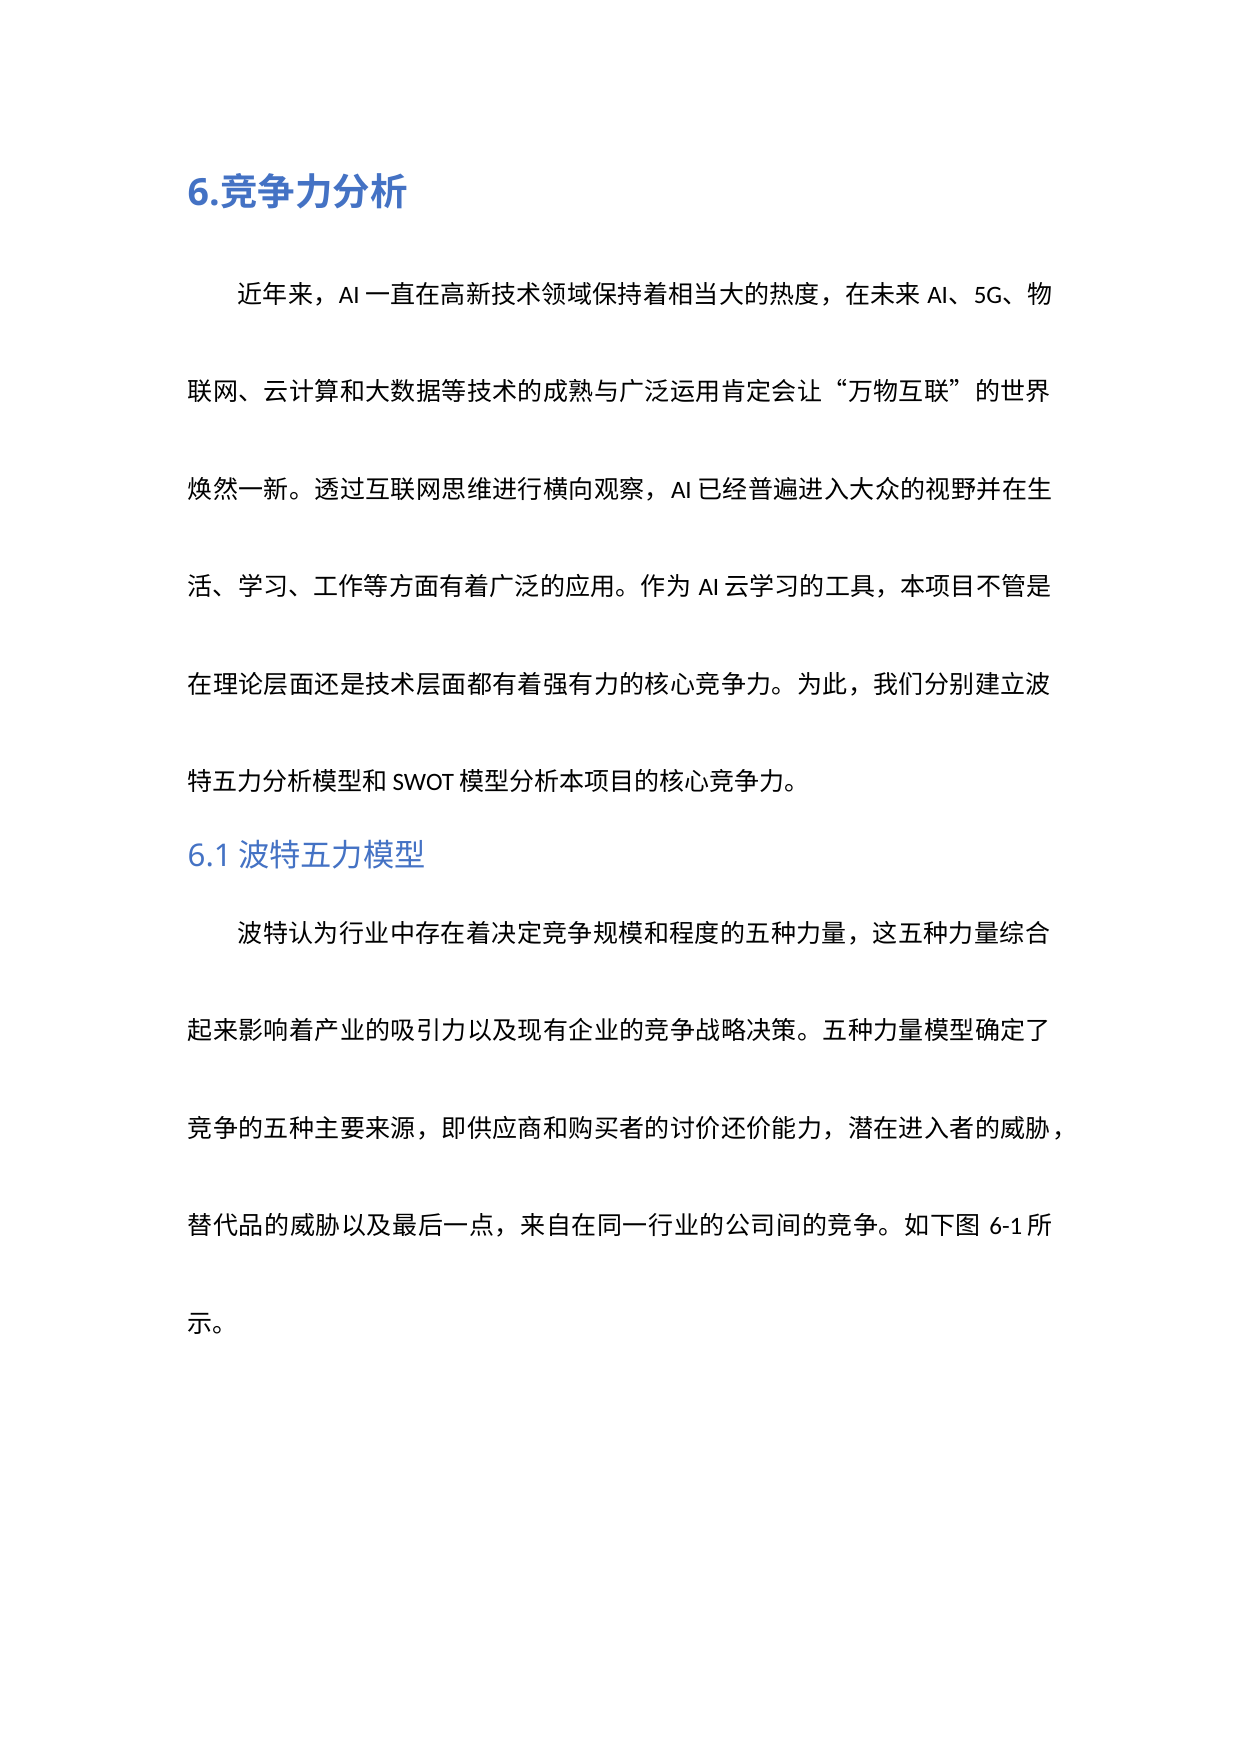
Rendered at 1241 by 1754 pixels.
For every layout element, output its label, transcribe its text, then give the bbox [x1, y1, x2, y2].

subtitle 6.1波特五力模型 [187, 831, 1053, 876]
text 近年来，AI一直在高新技术领域保持着相当大的热度，在未来AI、5G、物联网、云计算和大数据等技术的成熟与广泛运用肯定会让“万物互联”的世界焕然一新。透过互联网思维进行横向观察，AI已经普遍进入大众的视野并在生活、学习、工作等方面有着广泛的应用。作为AI云学习的工具，本项目不管是在理论层面还是技术层面都有着强有力的核心竞争力。为此，我们分别建立波特五力分析模型和SWOT模型分析本项目的核心竞争力。 [187, 260, 1053, 812]
text 波特认为行业中存在着决定竞争规模和程度的五种力量，这五种力量综合起来影响着产业的吸引力以及现有企业的竞争战略决策。五种力量模型确定了竞争的五种主要来源，即供应商和购买者的讨价还价能力，潜在进入者的威胁，替代品的威胁以及最后一点，来自在同一行业的公司间的竞争。如下图6-1所示。 [187, 899, 1053, 1354]
subtitle 6.竞争力分析 [187, 162, 1053, 216]
